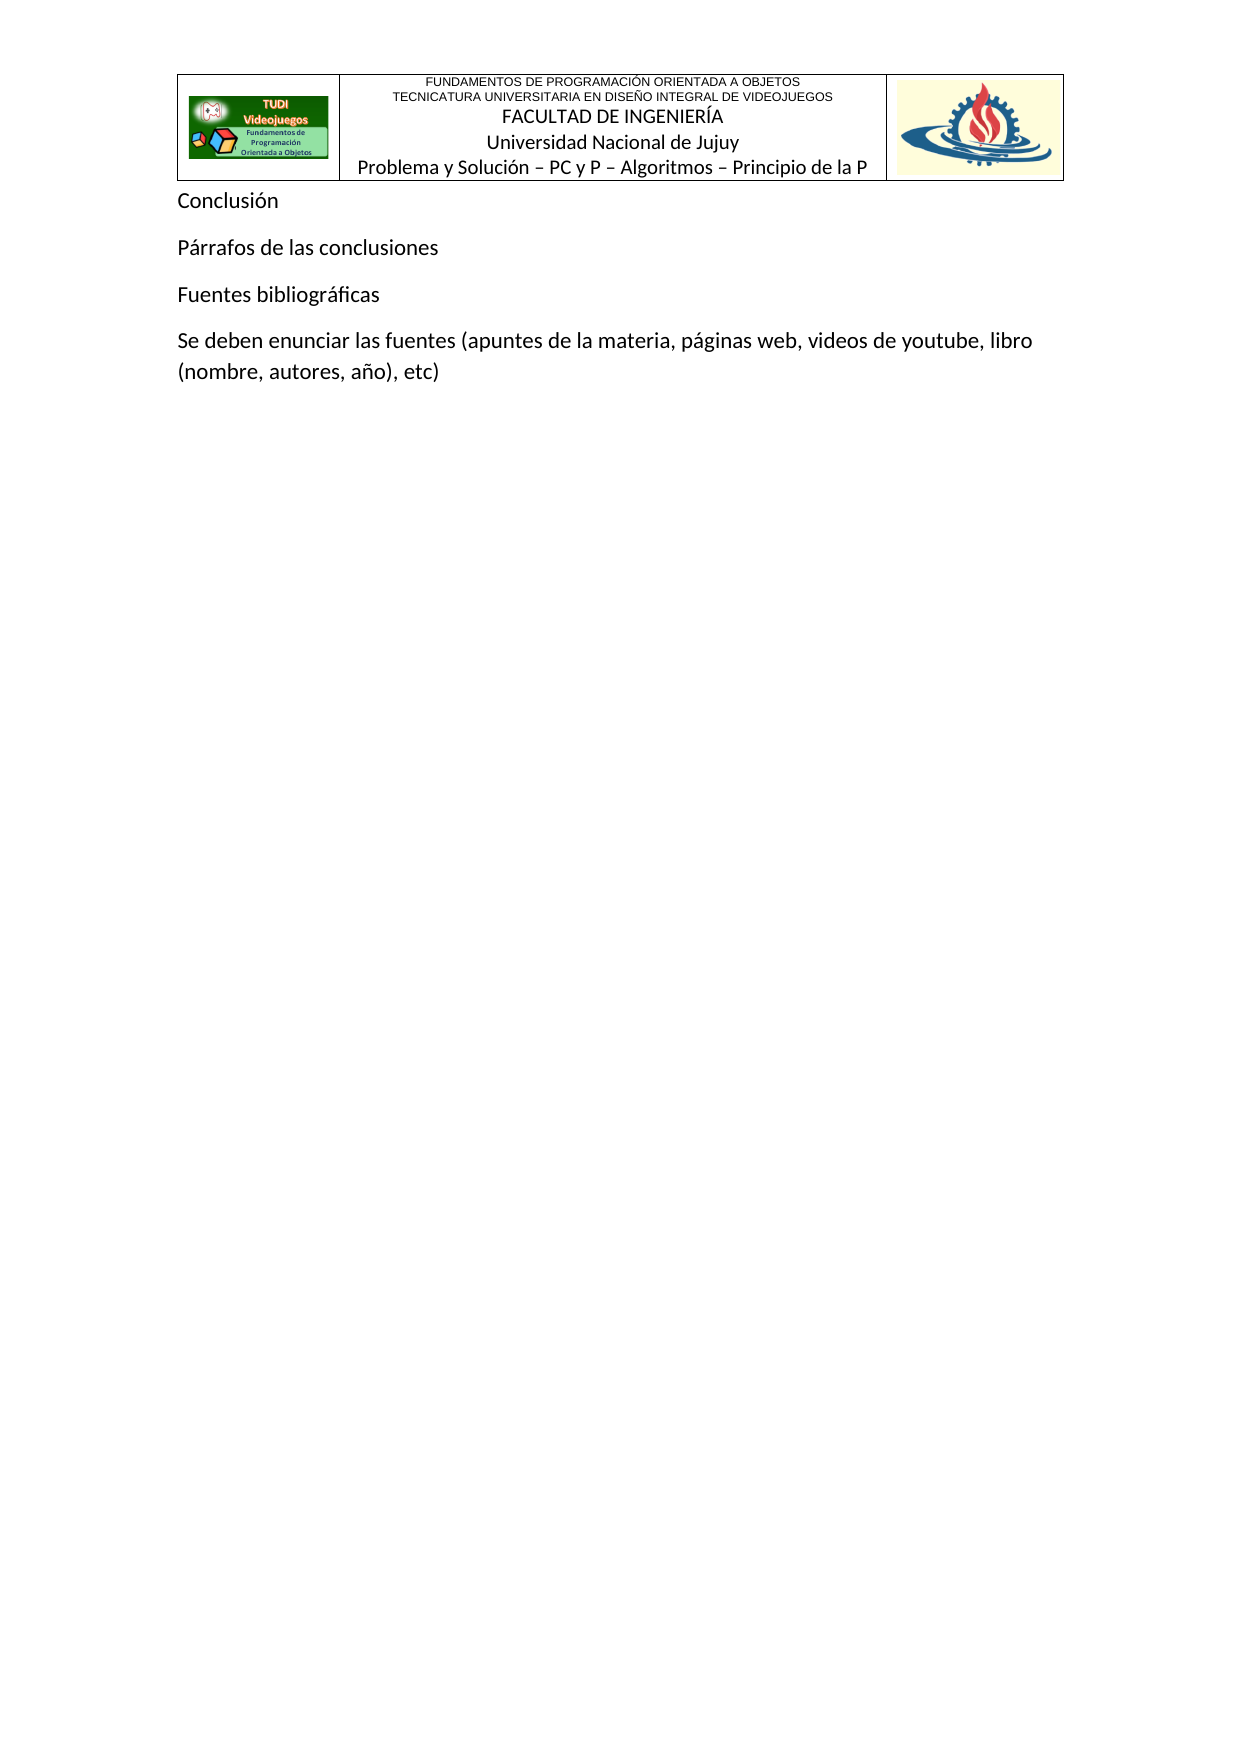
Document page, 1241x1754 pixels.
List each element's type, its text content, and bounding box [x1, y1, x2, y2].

picture [897, 80, 1061, 175]
text Párrafos de las conclusiones [177, 233, 1063, 261]
text Conclusión [177, 186, 1063, 214]
text Fuentes bibliográficas [177, 280, 1063, 308]
picture [188, 96, 329, 159]
text Se deben enunciar las fuentes (apuntes de la materia, páginas web, videos de youtube, libro (nombre, autores, año), etc) [177, 327, 1063, 385]
